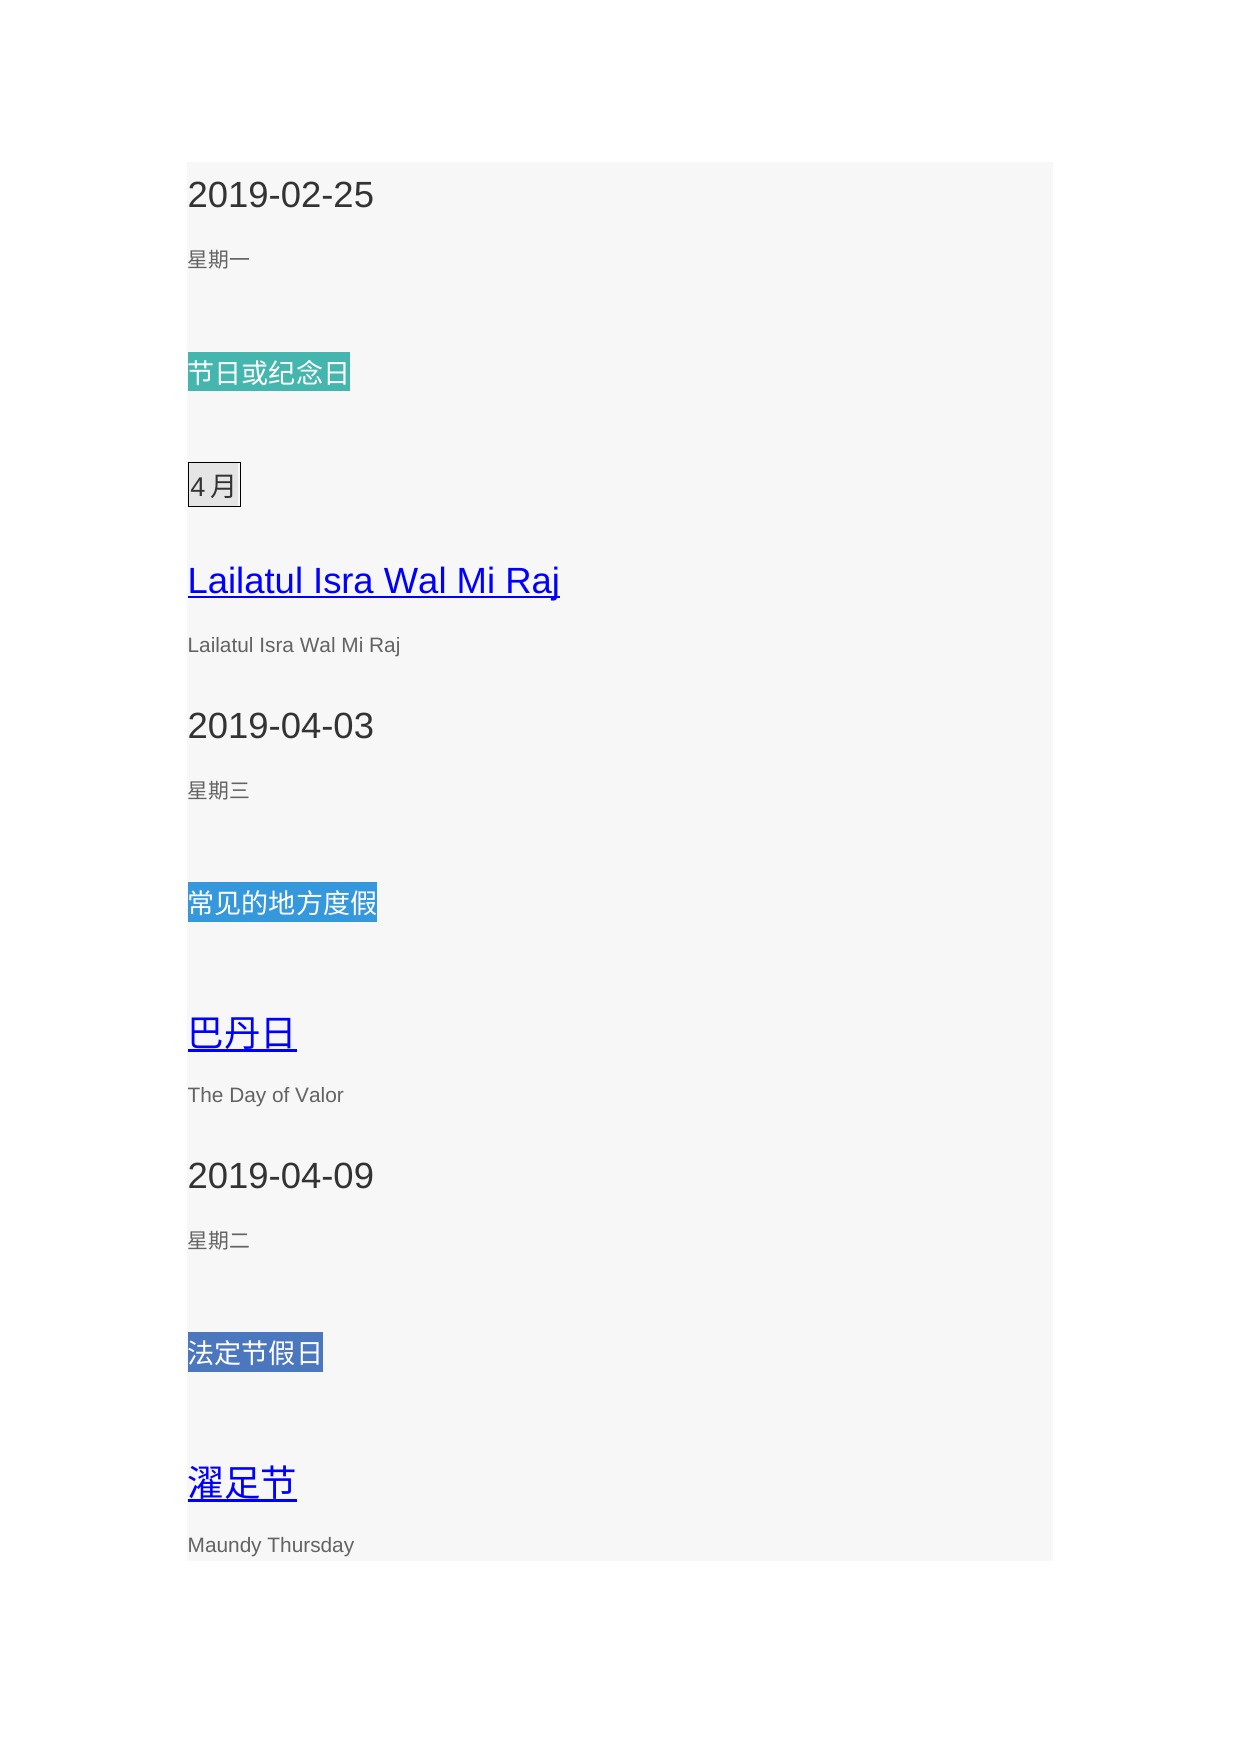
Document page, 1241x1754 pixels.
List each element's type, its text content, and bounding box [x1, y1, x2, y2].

text 星期三 [187, 773, 1053, 806]
text 星期二 [187, 1223, 1053, 1256]
text 4月 [187, 452, 1053, 517]
text Lailatul Isra Wal Mi Raj [187, 548, 1053, 613]
text 2019-02-25 [187, 162, 1053, 227]
text Lailatul Isra Wal Mi Raj [187, 629, 1053, 661]
text 节日或纪念日 [187, 339, 1053, 404]
text 法定节假日 [187, 1319, 1053, 1384]
text The Day of Valor [187, 1079, 1053, 1111]
text 2019-04-09 [187, 1143, 1053, 1208]
text 巴丹日 [187, 998, 1053, 1063]
text 2019-04-03 [187, 693, 1053, 758]
text Maundy Thursday [187, 1529, 1053, 1561]
text 濯足节 [187, 1448, 1053, 1513]
text 常见的地方度假 [187, 869, 1053, 934]
text 星期一 [187, 243, 1053, 275]
